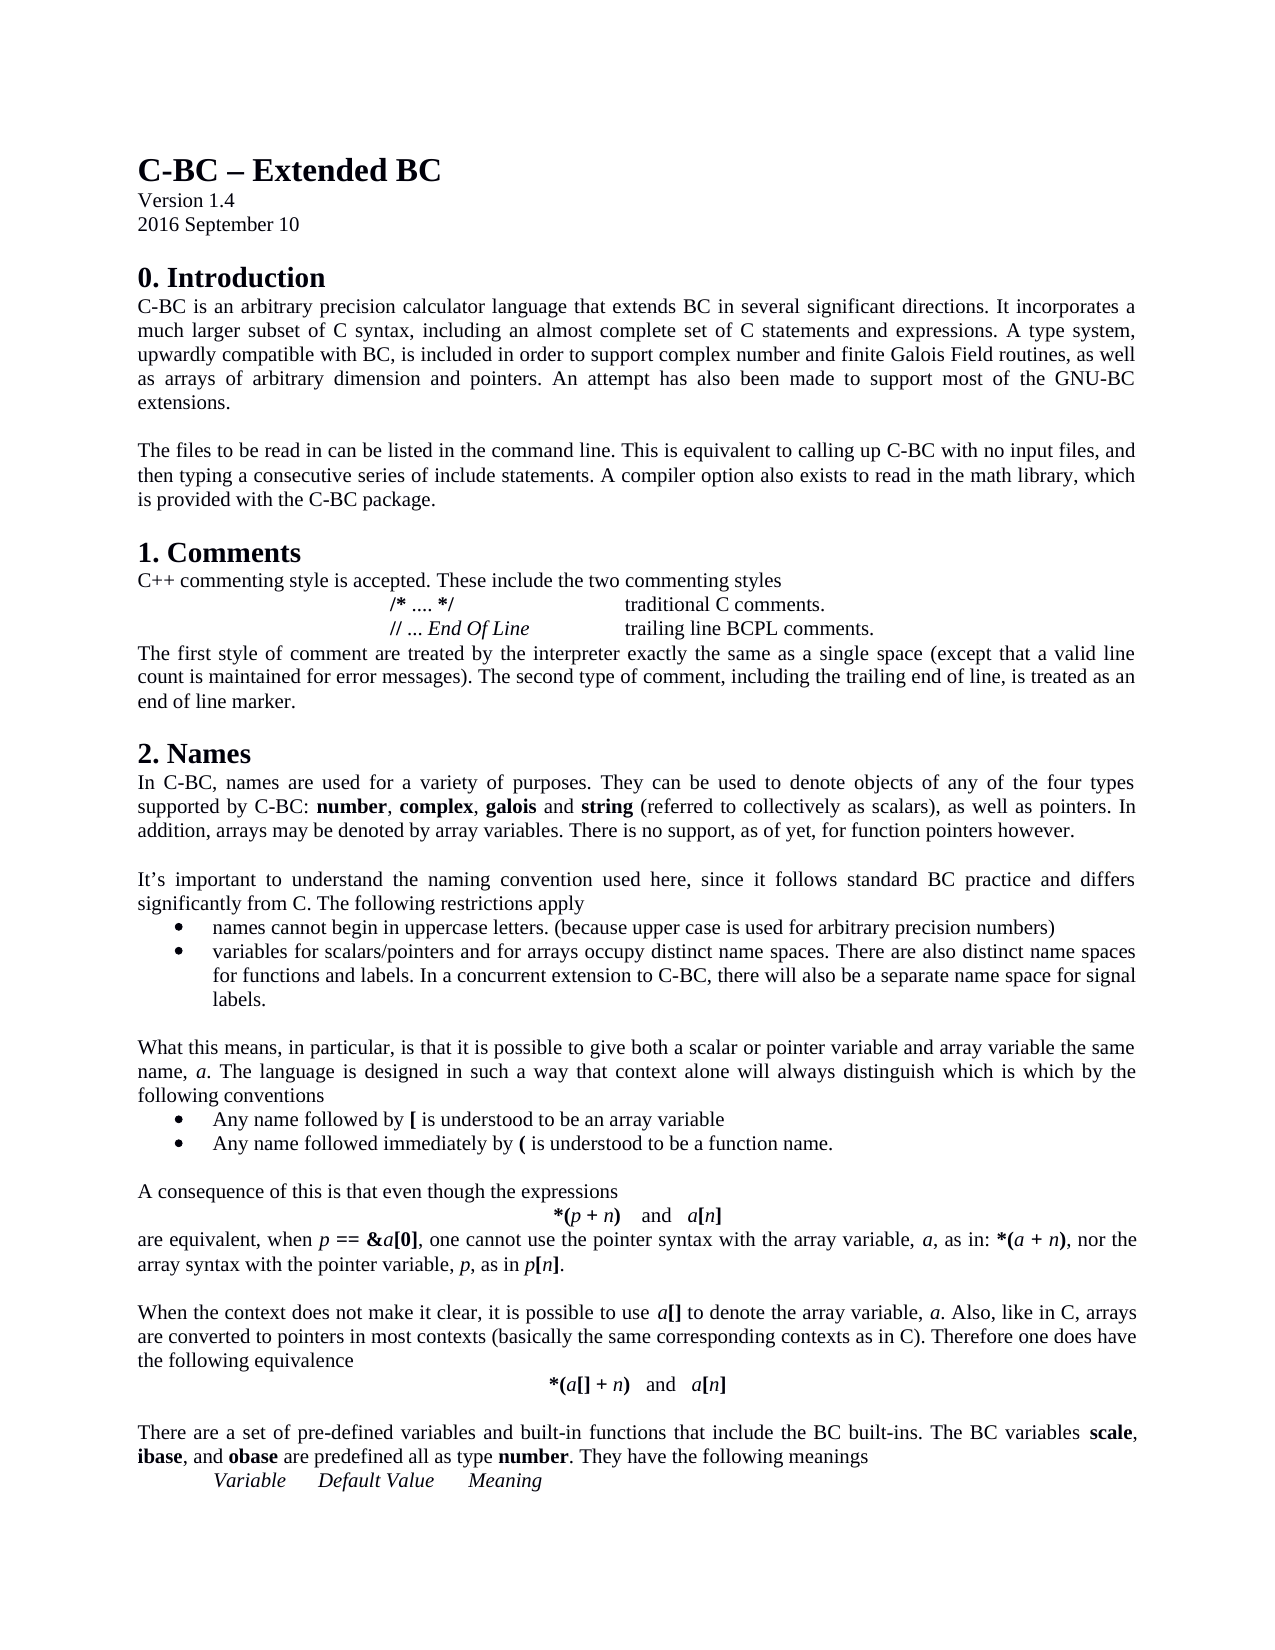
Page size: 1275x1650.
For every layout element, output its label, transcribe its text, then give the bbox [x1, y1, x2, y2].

text C++ commenting style is accepted. These include the two commenting styles [137, 568, 1137, 592]
table_cell trailing line BCPL comments. [613, 616, 896, 640]
text *(p + n) and a[n] [137, 1203, 1137, 1227]
list names cannot begin in uppercase letters. (because upper case is used for arbitrary precision numbers) [175, 914, 1137, 939]
text C-BC is an arbitrary precision calculator language that extends BC in several significant directions. It incorporates a much larger subset of C syntax, including an almost complete set of C statements and expressions. A type system, upwardly compatible with BC, is included in order to support complex number and finite Galois Field routines, as well as arrays of arbitrary dimension and pointers. An attempt has also been made to support most of the GNU-BC extensions. [137, 294, 1137, 414]
text C-BC – Extended BC [137, 150, 1137, 188]
table_header /* .... */ [379, 592, 613, 616]
table_header Variable [202, 1468, 307, 1492]
text Version 1.4 [137, 188, 1137, 212]
list variables for scalars/pointers and for arrays occupy distinct name spaces. There are also distinct name spaces for functions and labels. In a concurrent extension to C-BC, there will also be a separate name space for signal labels. [175, 939, 1137, 1011]
text are equivalent, when p == &a[0], one cannot use the pointer syntax with the array variable, a, as in: *(a + n), nor the array syntax with the pointer variable, p, as in p[n]. [137, 1227, 1137, 1276]
text *(a[] + n) and a[n] [137, 1372, 1137, 1396]
text 2. Names [137, 737, 1137, 770]
text 0. Introduction [137, 261, 1137, 294]
list Any name followed immediately by ( is understood to be a function name. [175, 1131, 1137, 1155]
text It’s important to understand the naming convention used here, since it follows standard BC practice and differs significantly from C. The following restrictions apply [137, 866, 1137, 914]
table_header traditional C comments. [613, 592, 896, 616]
text There are a set of pre-defined variables and built-in functions that include the BC built-ins. The BC variables scale, ibase, and obase are predefined all as type number. They have the following meanings [137, 1420, 1137, 1468]
list Any name followed by [ is understood to be an array variable [175, 1107, 1137, 1131]
text A consequence of this is that even though the expressions [137, 1179, 1137, 1203]
text 1. Comments [137, 535, 1137, 568]
text 2016 September 10 [137, 212, 1137, 236]
table_header Default Value [307, 1468, 457, 1492]
table_cell // ... End Of Line [379, 616, 613, 640]
text The files to be read in can be listed in the command line. This is equivalent to calling up C-BC with no input files, and then typing a consecutive series of include statements. A compiler option also exists to read in the math library, which is provided with the C-BC package. [137, 438, 1137, 511]
table_header Meaning [457, 1468, 1073, 1492]
text What this means, in particular, is that it is possible to give both a scalar or pointer variable and array variable the same name, a. The language is designed in such a way that context alone will always distinguish which is which by the following conventions [137, 1035, 1137, 1107]
text In C-BC, names are used for a variety of purposes. They can be used to denote objects of any of the four types supported by C-BC: number, complex, galois and string (referred to collectively as scalars), as well as pointers. In addition, arrays may be denoted by array variables. There is no support, as of yet, for function pointers however. [137, 770, 1137, 842]
text When the context does not make it clear, it is possible to use a[] to denote the array variable, a. Also, like in C, arrays are converted to pointers in most contexts (basically the same corresponding contexts as in C). Therefore one does have the following equivalence [137, 1299, 1137, 1372]
text The first style of comment are treated by the interpreter exactly the same as a single space (except that a valid line count is maintained for error messages). The second type of comment, including the trailing end of line, is treated as an end of line marker. [137, 640, 1137, 713]
